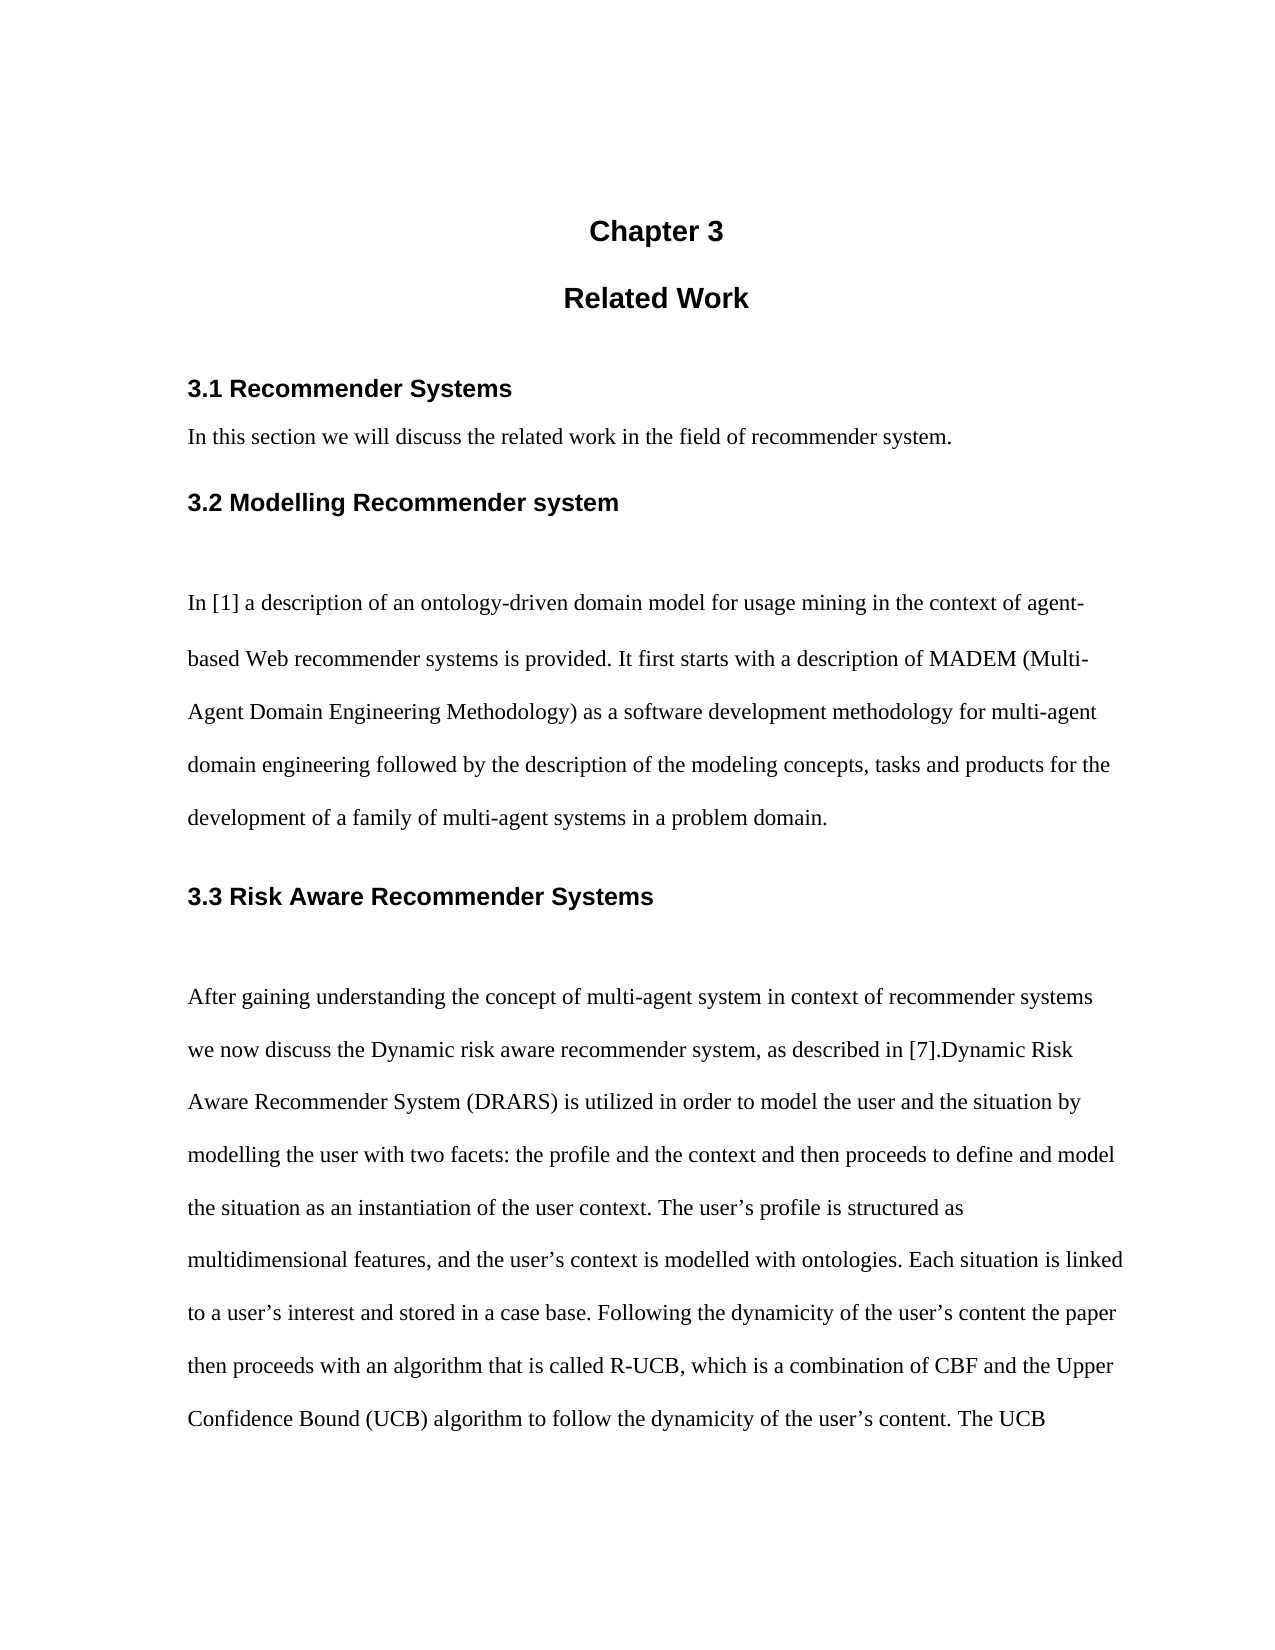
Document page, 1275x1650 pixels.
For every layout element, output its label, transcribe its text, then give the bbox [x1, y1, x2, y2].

subtitle Recommender Systems [187, 374, 1125, 402]
text In [1] a description of an ontology-driven domain model for usage mining in the context of agent-based Web recommender systems is provided. It first starts with a description of MADEM (Multi-Agent Domain Engineering Methodology) as a software development methodology for multi-agent domain engineering followed by the description of the modeling concepts, tasks and products for the development of a family of multi-agent systems in a problem domain. [187, 589, 1125, 830]
subtitle Related Work [187, 214, 1125, 315]
subtitle Modelling Recommender system [187, 487, 1125, 516]
subtitle Risk Aware Recommender Systems [187, 882, 1125, 910]
text In this section we will discuss the related work in the field of recommender system. [187, 423, 1125, 449]
